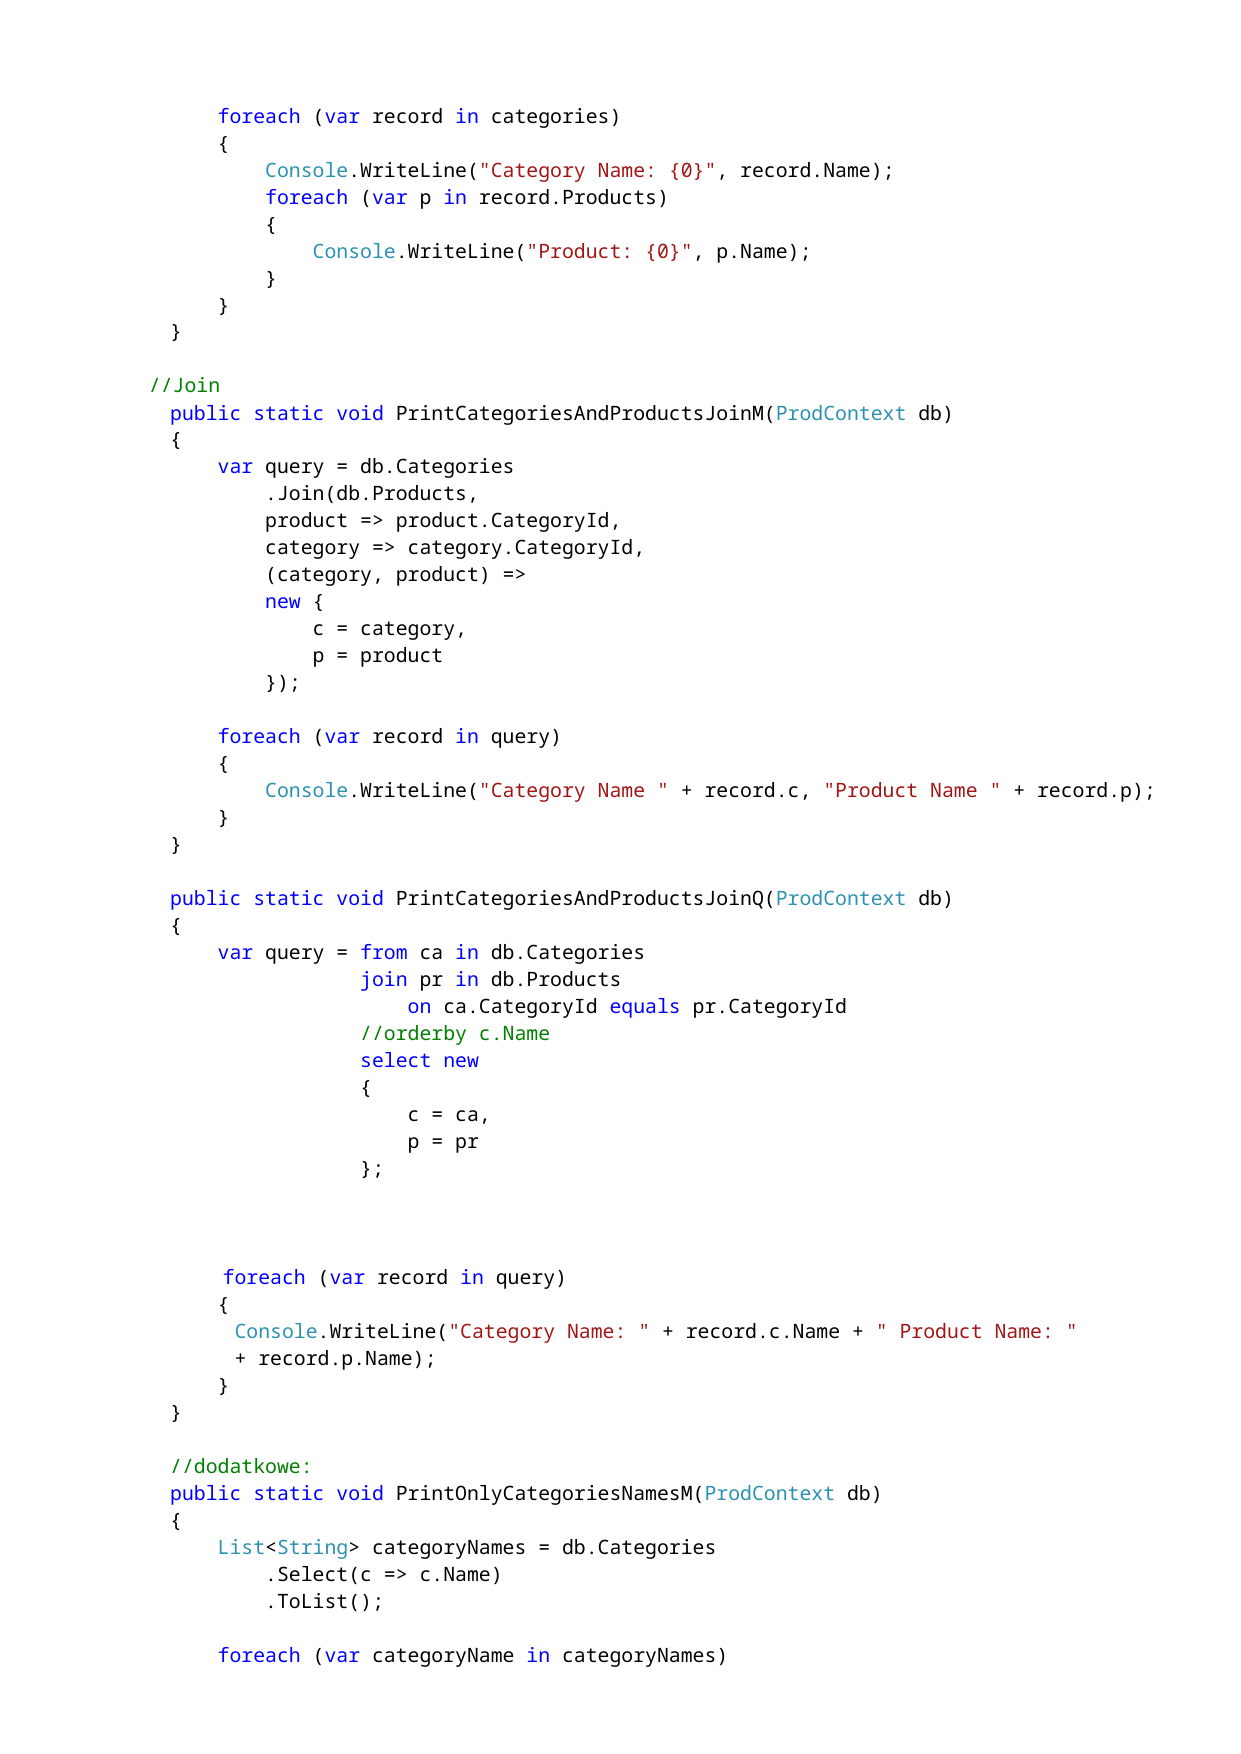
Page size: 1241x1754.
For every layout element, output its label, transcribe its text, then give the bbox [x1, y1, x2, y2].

text foreach (var categoryName in categoryNames) [75, 1641, 1165, 1668]
text c = category, [75, 614, 1165, 642]
text { [75, 1073, 1165, 1100]
text { [75, 1290, 1165, 1317]
text //dodatkowe: [75, 1452, 1165, 1479]
text Console.WriteLine("Category Name: {0}", record.Name); [75, 156, 1165, 183]
text foreach (var record in query) [149, 1263, 1165, 1290]
text } [75, 830, 1165, 857]
text { [75, 1506, 1165, 1533]
text .Select(c => c.Name) [75, 1560, 1165, 1587]
text } [75, 291, 1165, 318]
text } [75, 1371, 1165, 1398]
text { [75, 129, 1165, 156]
text var query = db.Categories [75, 453, 1165, 480]
text product => product.CategoryId, [75, 507, 1165, 534]
text var query = from ca in db.Categories [75, 938, 1165, 965]
text } [75, 1398, 1165, 1425]
text }; [75, 1154, 1165, 1181]
text + record.p.Name); [222, 1344, 1165, 1371]
text .ToList(); [75, 1587, 1165, 1614]
text select new [75, 1046, 1165, 1073]
text on ca.CategoryId equals pr.CategoryId [75, 992, 1165, 1019]
text p = pr [75, 1127, 1165, 1154]
text Console.WriteLine("Category Name " + record.c, "Product Name " + record.p); [75, 776, 1165, 803]
text { [75, 426, 1165, 453]
text (category, product) => [75, 561, 1165, 588]
text p = product [75, 642, 1165, 668]
text category => category.CategoryId, [75, 534, 1165, 561]
text //Join [75, 372, 1165, 399]
text List<String> categoryNames = db.Categories [75, 1533, 1165, 1560]
text join pr in db.Products [75, 965, 1165, 992]
text public static void PrintCategoriesAndProductsJoinQ(ProdContext db) [75, 884, 1165, 911]
text } [75, 803, 1165, 830]
text { [75, 210, 1165, 237]
text public static void PrintOnlyCategoriesNamesM(ProdContext db) [75, 1479, 1165, 1506]
text } [75, 264, 1165, 291]
text new { [75, 588, 1165, 614]
text .Join(db.Products, [75, 480, 1165, 507]
text public static void PrintCategoriesAndProductsJoinM(ProdContext db) [75, 399, 1165, 426]
text Console.WriteLine("Product: {0}", p.Name); [75, 237, 1165, 264]
text foreach (var record in categories) [75, 102, 1165, 129]
text }); [75, 668, 1165, 696]
text { [75, 911, 1165, 938]
text //orderby c.Name [75, 1019, 1165, 1046]
text } [75, 318, 1165, 345]
text c = ca, [75, 1100, 1165, 1127]
text Console.WriteLine("Category Name: " + record.c.Name + " Product Name: " [222, 1317, 1165, 1344]
text { [75, 749, 1165, 776]
text foreach (var p in record.Products) [75, 183, 1165, 210]
text foreach (var record in query) [75, 722, 1165, 749]
